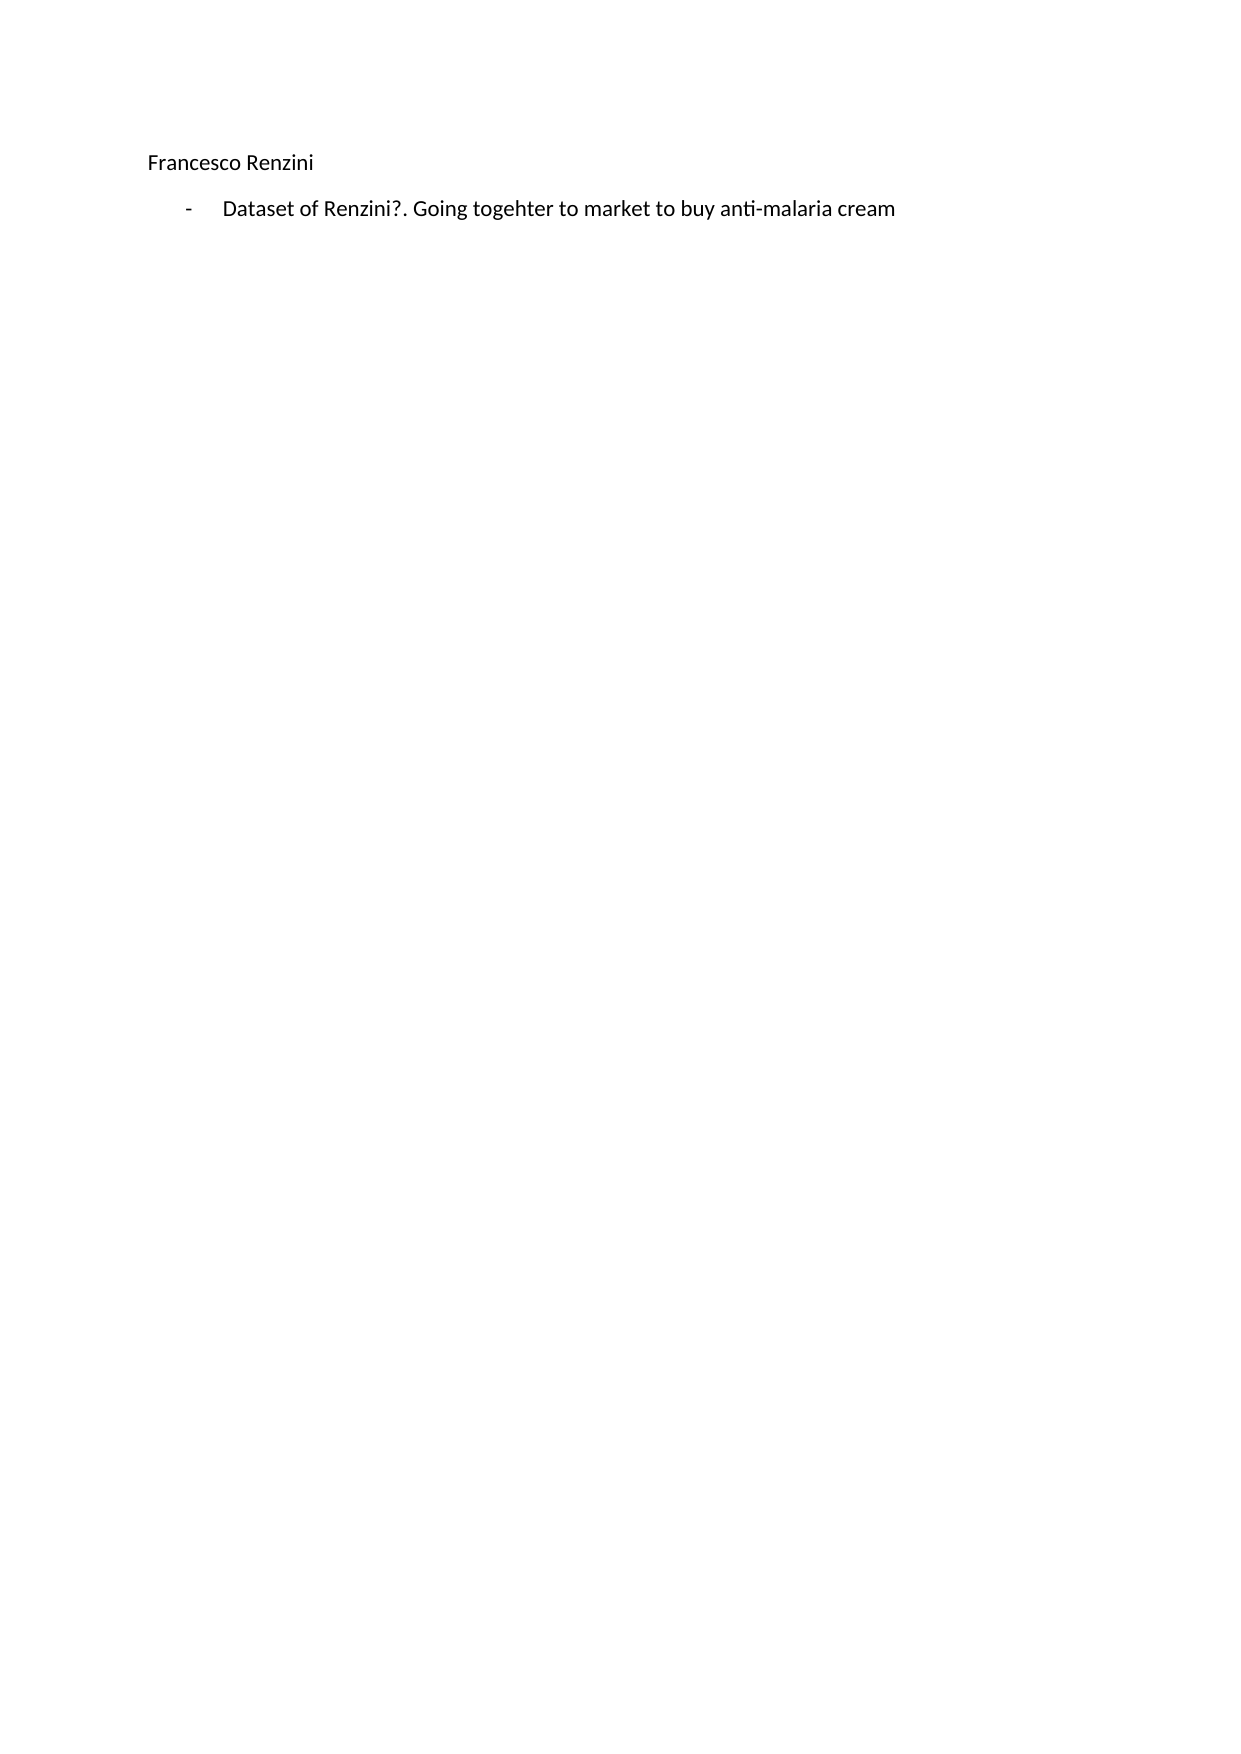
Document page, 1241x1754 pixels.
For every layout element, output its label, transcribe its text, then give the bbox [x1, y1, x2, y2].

text Francesco Renzini [148, 148, 1093, 176]
list Dataset of Renzini?. Going togehter to market to buy anti-malaria cream [185, 194, 1093, 222]
